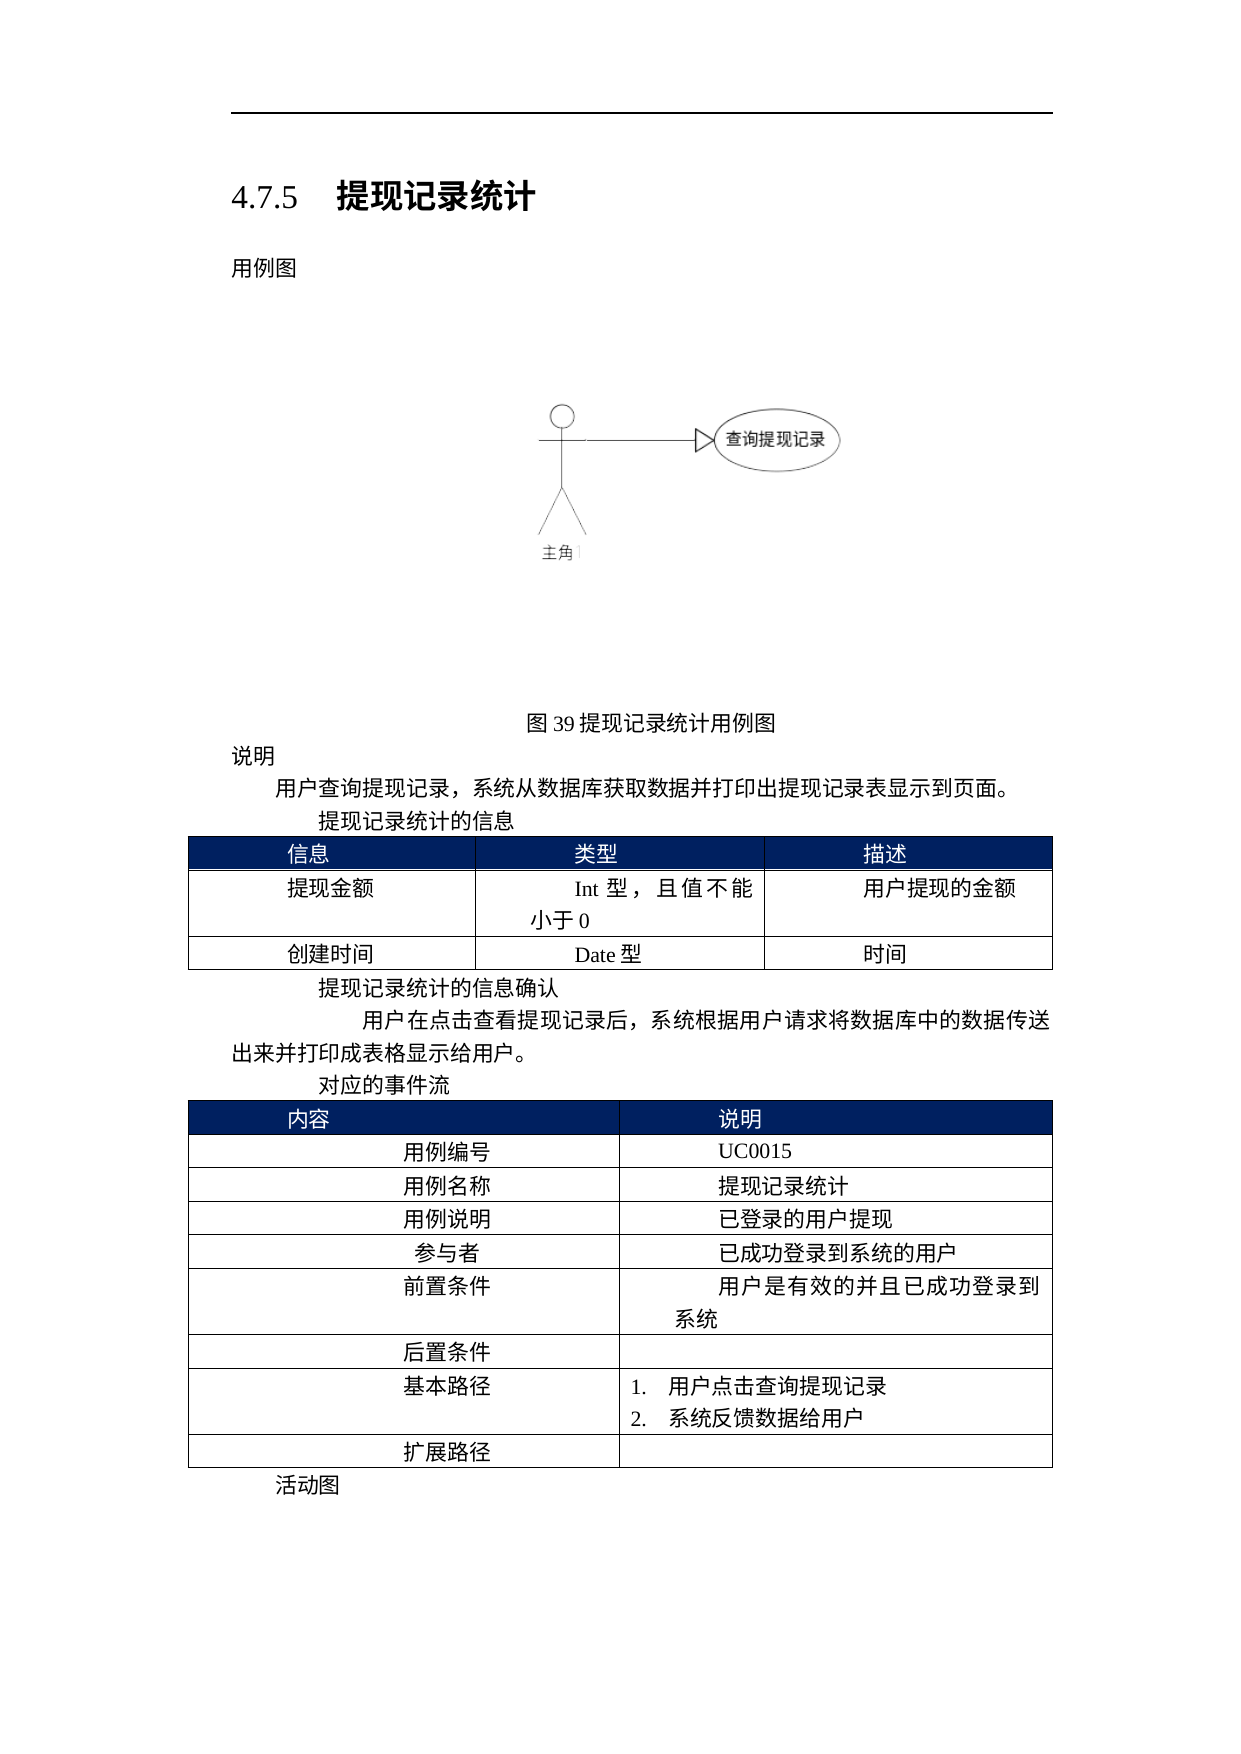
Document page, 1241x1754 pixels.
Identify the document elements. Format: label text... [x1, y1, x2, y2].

table_cell 基本路径 [189, 1369, 619, 1433]
text 用户在点击查看提现记录后，系统根据用户请求将数据库中的数据传送出来并打印成表格显示给用户。 [231, 1003, 1053, 1068]
table_header 信息 [189, 837, 475, 869]
table_cell UC0015 [620, 1135, 1052, 1167]
table_cell 用户是有效的并且已成功登录到系统 [620, 1269, 1052, 1334]
table_cell 用户点击查询提现记录 系统反馈数据给用户 [620, 1369, 1052, 1433]
table_cell 已登录的用户提现 [620, 1202, 1052, 1234]
table_cell Int型，且值不能小于0 [476, 871, 764, 936]
table_cell 创建时间 [189, 937, 475, 969]
list 说明 [231, 738, 1053, 771]
table_cell 提现金额 [189, 871, 475, 936]
table_header 说明 [620, 1101, 1052, 1134]
table_cell 用例说明 [189, 1202, 619, 1234]
table_cell Date型 [476, 937, 764, 969]
table_cell 用例编号 [189, 1135, 619, 1167]
table_cell 用例名称 [189, 1168, 619, 1201]
table_cell 时间 [765, 937, 1052, 969]
table_cell [620, 1335, 1052, 1367]
table_cell 后置条件 [189, 1335, 619, 1367]
list 用户查询提现记录，系统从数据库获取数据并打印出提现记录表显示到页面。 [231, 771, 1053, 803]
table_header 描述 [765, 837, 1052, 869]
table_cell 前置条件 [189, 1269, 619, 1334]
text 提现记录统计的信息确认 [231, 970, 1053, 1003]
subtitle 提现记录统计 [231, 162, 1053, 227]
table_cell 提现记录统计 [620, 1168, 1052, 1201]
list 用例图 [231, 251, 1053, 283]
text 活动图 [231, 1468, 1053, 1501]
table_header 内容 [189, 1101, 619, 1134]
table_cell 已成功登录到系统的用户 [620, 1235, 1052, 1268]
table_cell 用户提现的金额 [765, 871, 1052, 936]
table_cell 扩展路径 [189, 1435, 619, 1467]
table_cell 参与者 [189, 1235, 619, 1268]
table_header 类型 [476, 837, 764, 869]
text 对应的事件流 [231, 1068, 1053, 1100]
list 图39提现记录统计用例图 [231, 706, 1053, 738]
table_cell [620, 1435, 1052, 1467]
text 提现记录统计的信息 [231, 803, 1053, 836]
